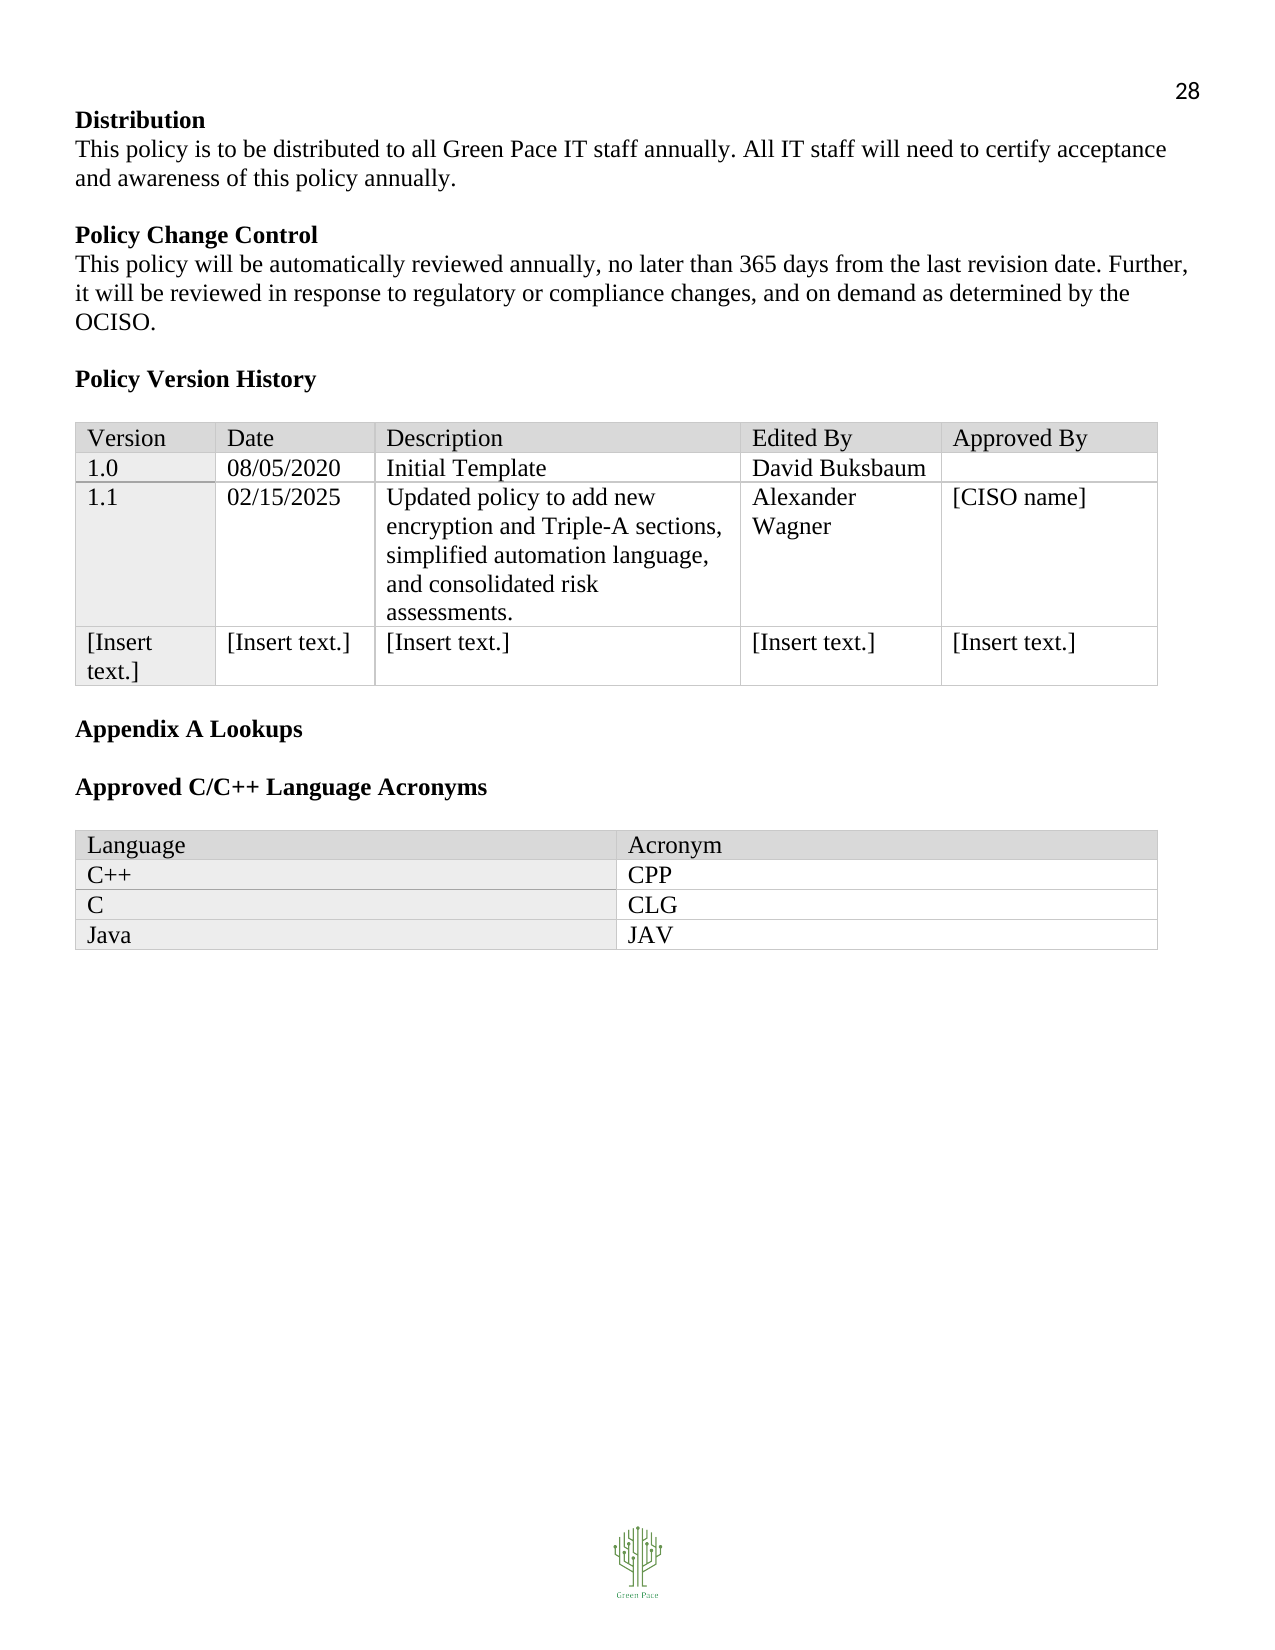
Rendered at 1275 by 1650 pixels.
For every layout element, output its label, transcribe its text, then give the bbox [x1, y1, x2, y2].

table_cell [Insert text.] [216, 627, 374, 685]
table_cell Java [76, 920, 616, 949]
table_cell 1.1 [76, 483, 215, 626]
table_cell JAV [617, 920, 1157, 949]
table_cell Initial Template [376, 453, 740, 481]
table_cell 1.0 [76, 453, 215, 481]
picture [605, 1521, 670, 1606]
table_cell [942, 453, 1157, 481]
table_cell 08/05/2020 [216, 453, 374, 481]
table_cell C++ [76, 860, 616, 889]
table_cell [Insert text.] [741, 627, 941, 685]
table_cell Alexander Wagner [741, 483, 941, 626]
text This policy will be automatically reviewed annually, no later than 365 days from the last revision date. Further, it will be reviewed in response to regulatory or compliance changes, and on demand as determined by the OCISO. [75, 249, 1200, 336]
table_cell CPP [617, 860, 1157, 889]
subtitle Policy Version History [75, 364, 1200, 393]
table_cell [Insert text.] [76, 627, 215, 685]
table_cell David Buksbaum [741, 453, 941, 481]
table_header Description [376, 423, 740, 452]
table_header Acronym [617, 831, 1157, 859]
table_cell 02/15/2025 [216, 483, 374, 626]
subtitle Approved C/C++ Language Acronyms [75, 772, 1200, 801]
table_cell [Insert text.] [376, 627, 740, 685]
table_cell CLG [617, 890, 1157, 919]
text This policy is to be distributed to all Green Pace IT staff annually. All IT staff will need to certify acceptance and awareness of this policy annually. [75, 134, 1200, 192]
table_header Edited By [741, 423, 941, 452]
subtitle Distribution [75, 106, 1200, 134]
table_cell [Insert text.] [942, 627, 1157, 685]
table_header Version [76, 423, 215, 452]
table_header Language [76, 831, 616, 859]
table_cell [CISO name] [942, 483, 1157, 626]
subtitle Policy Change Control [75, 221, 1200, 249]
table_cell Updated policy to add new encryption and Triple-A sections, simplified automation language, and consolidated risk assessments. [376, 483, 740, 626]
table_header Approved By [942, 423, 1157, 452]
table_header Date [216, 423, 374, 452]
table_cell C [76, 890, 616, 919]
subtitle Appendix A Lookups [75, 714, 1200, 743]
